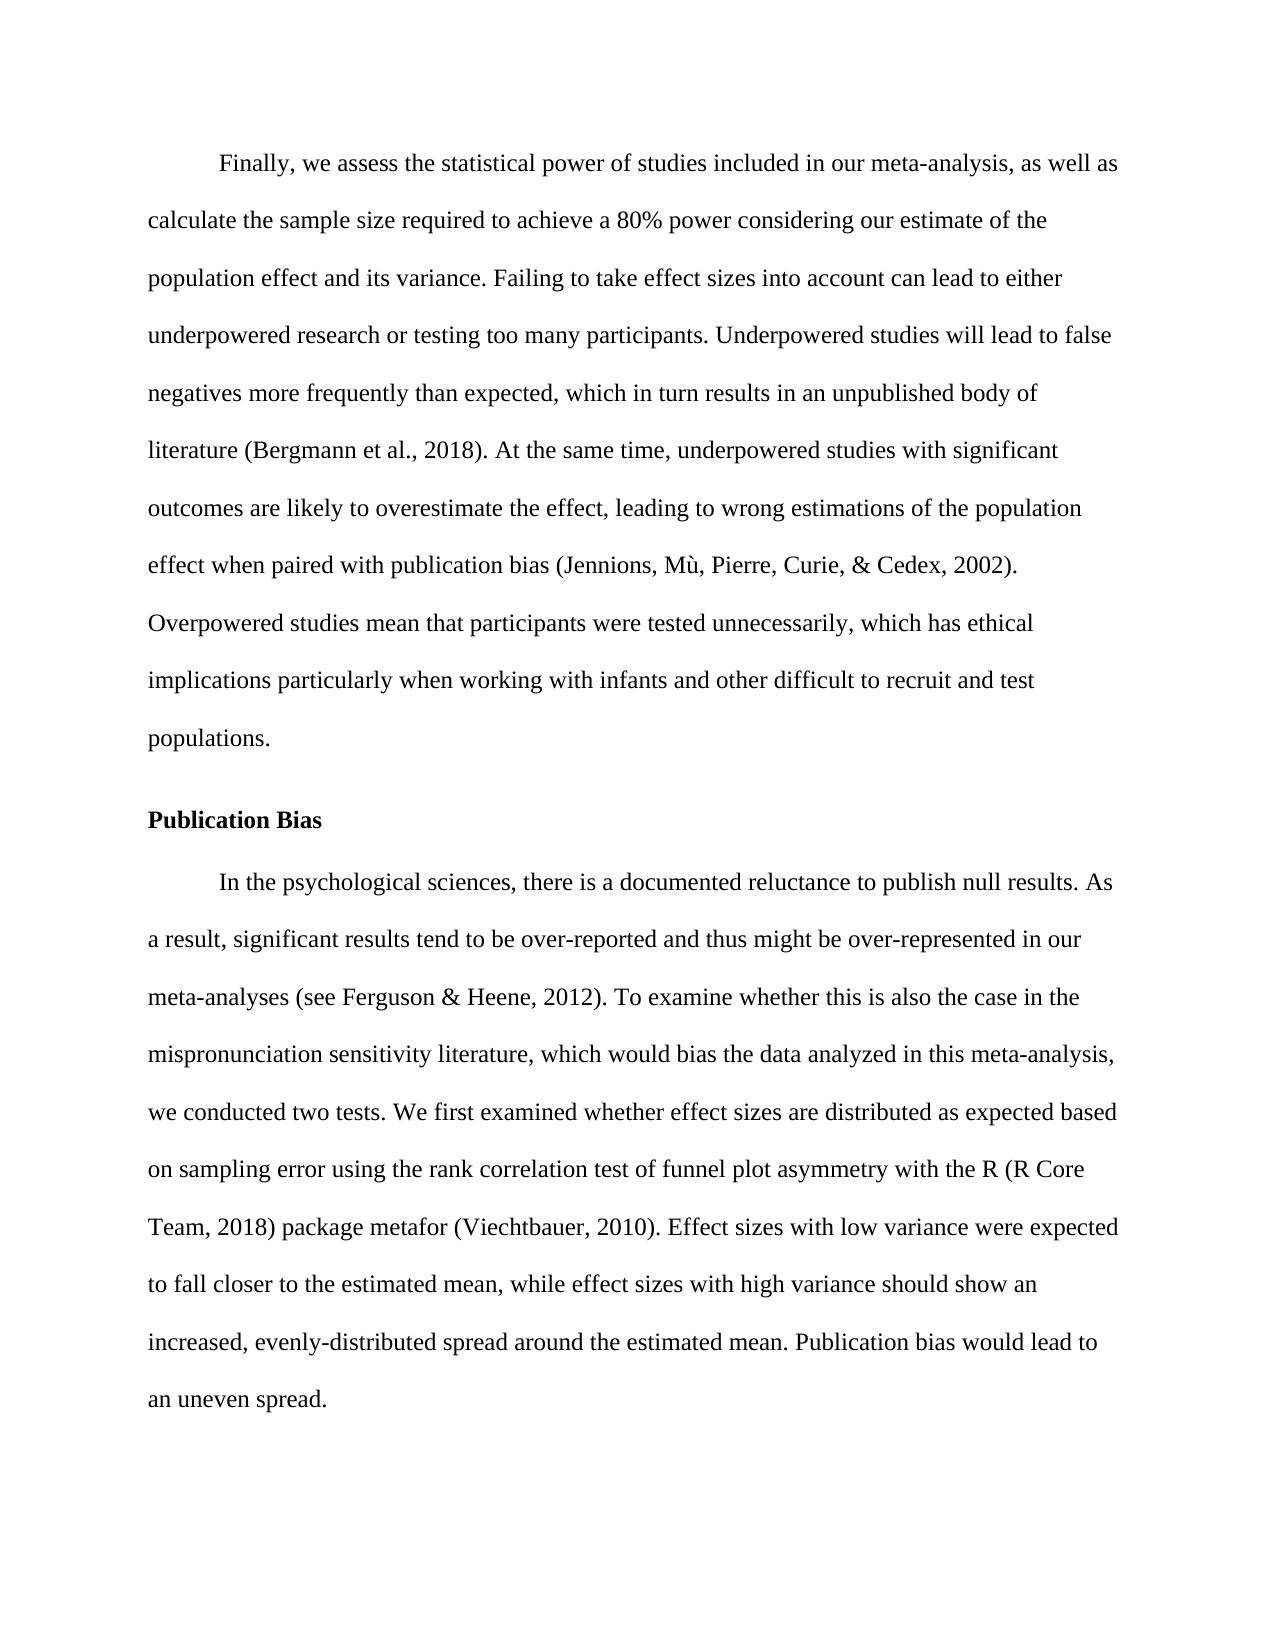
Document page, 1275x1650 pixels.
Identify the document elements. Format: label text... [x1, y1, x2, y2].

subtitle Publication Bias [148, 805, 1127, 834]
text Finally, we assess the statistical power of studies included in our meta-analysis, as well as calculate the sample size required to achieve a 80% power considering our estimate of the population effect and its variance. Failing to take effect sizes into account can lead to either underpowered research or testing too many participants. Underpowered studies will lead to false negatives more frequently than expected, which in turn results in an unpublished body of literature (Bergmann et al., 2018). At the same time, underpowered studies with significant outcomes are likely to overestimate the effect, leading to wrong estimations of the population effect when paired with publication bias (Jennions, Mù, Pierre, Curie, & Cedex, 2002). Overpowered studies mean that participants were tested unnecessarily, which has ethical implications particularly when working with infants and other difficult to recruit and test populations. [148, 148, 1127, 751]
